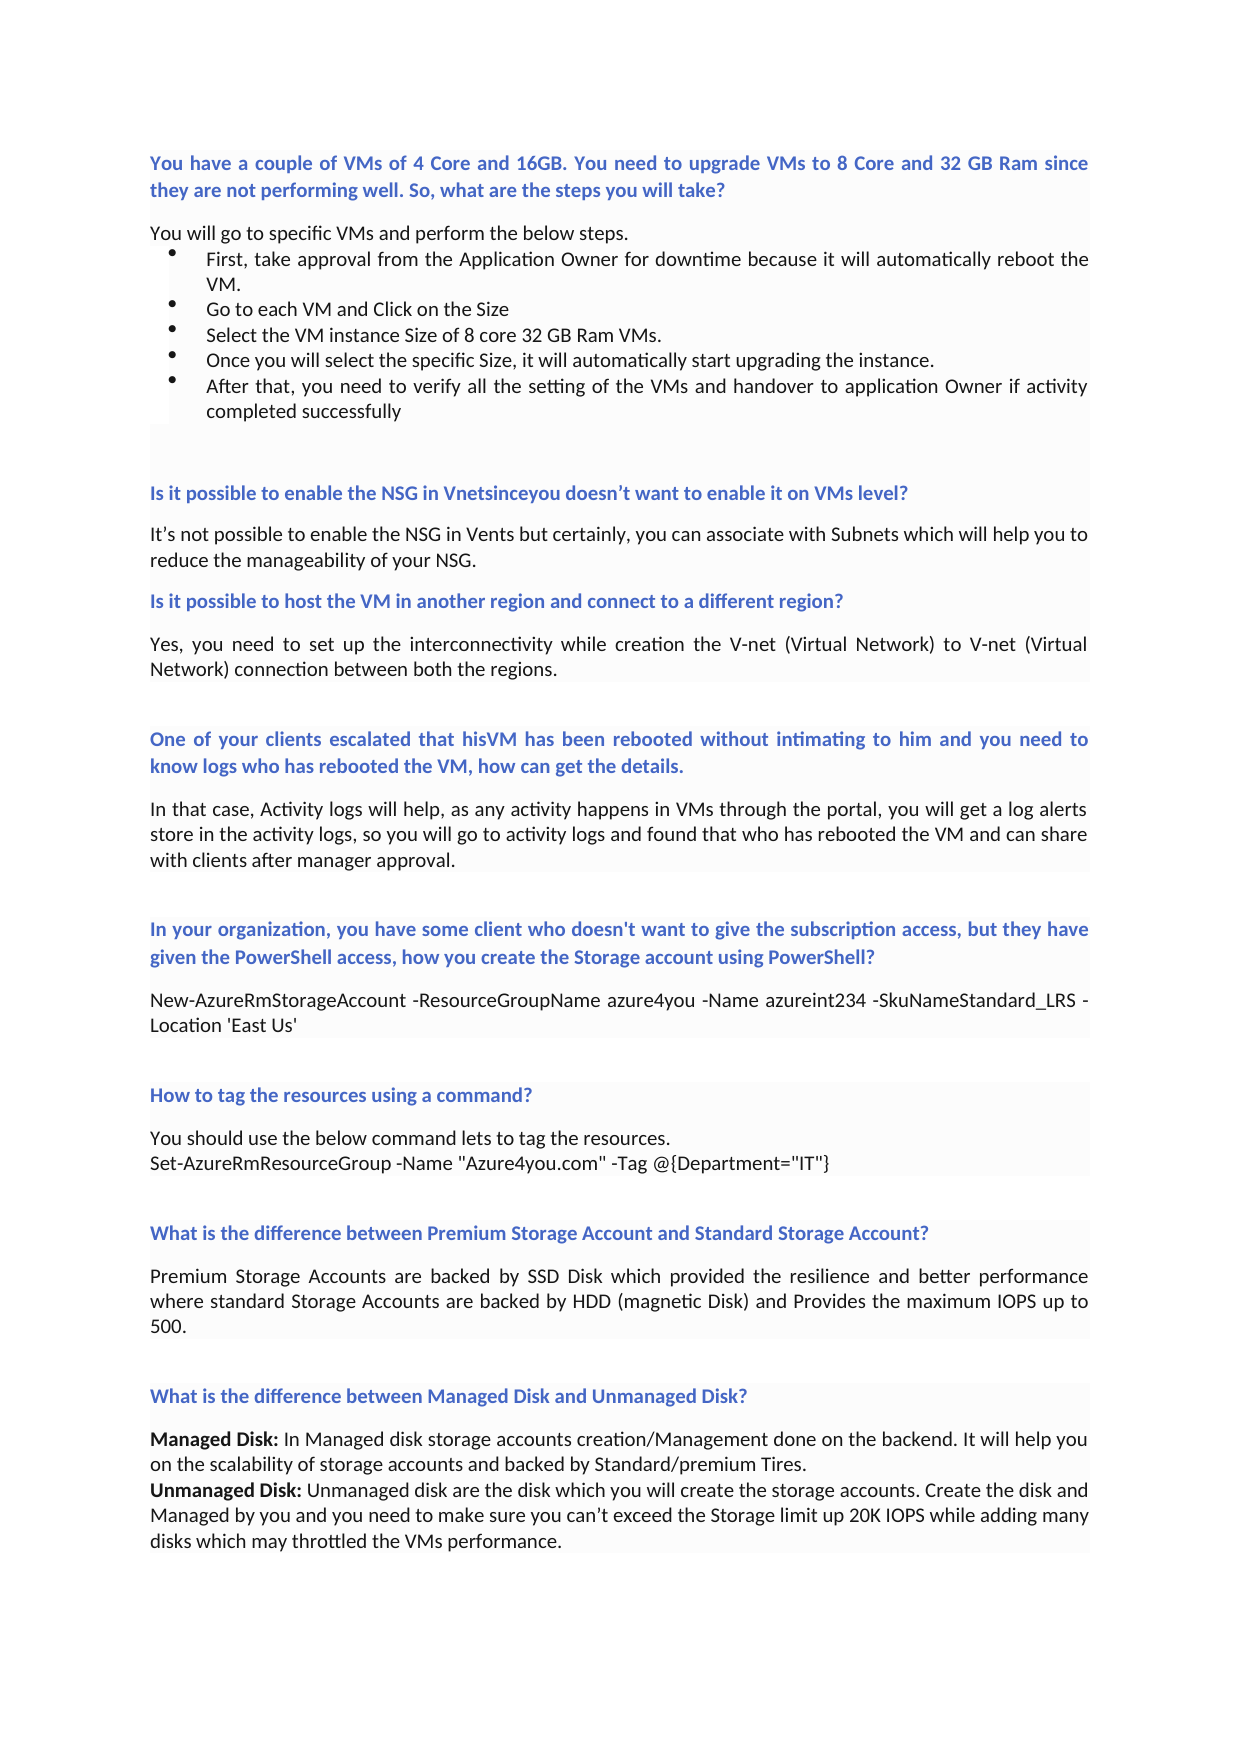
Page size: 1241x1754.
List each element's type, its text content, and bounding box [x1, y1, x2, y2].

subtitle Is it possible to host the VM in another region and connect to a different region? [150, 588, 1090, 613]
list First, take approval from the Application Owner for downtime because it will automatically reboot the VM. [169, 246, 1090, 297]
subtitle One of your clients escalated that hisVM has been rebooted without intimating to him and you need to know logs who has rebooted the VM, how can get the details. [150, 726, 1090, 779]
text In that case, Activity logs will help, as any activity happens in VMs through the portal, you will get a log alerts store in the activity logs, so you will go to activity logs and found that who has rebooted the VM and can share with clients after manager approval. [150, 796, 1090, 872]
subtitle Is it possible to enable the NSG in Vnetsinceyou doesn’t want to enable it on VMs level? [150, 480, 1090, 506]
text Unmanaged Disk: Unmanaged disk are the disk which you will create the storage accounts. Create the disk and Managed by you and you need to make sure you can’t exceed the Storage limit up 20K IOPS while adding many disks which may throttled the VMs performance. [150, 1477, 1090, 1553]
text New-AzureRmStorageAccount -ResourceGroupName azure4you -Name azureint234 -SkuNameStandard_LRS -Location 'East Us' [150, 987, 1090, 1038]
subtitle How to tag the resources using a command? [150, 1082, 1090, 1107]
list Select the VM instance Size of 8 core 32 GB Ram VMs. [169, 322, 1090, 347]
list Once you will select the specific Size, it will automatically start upgrading the instance. [169, 347, 1090, 373]
subtitle In your organization, you have some client who doesn't want to give the subscription access, but they have given the PowerShell access, how you create the Storage account using PowerShell? [150, 917, 1090, 969]
text You should use the below command lets to tag the resources. [150, 1125, 1090, 1150]
text Yes, you need to set up the interconnectivity while creation the V-net (Virtual Network) to V-net (Virtual Network) connection between both the regions. [150, 631, 1090, 682]
list After that, you need to verify all the setting of the VMs and handover to application Owner if activity completed successfully [169, 373, 1090, 424]
subtitle You have a couple of VMs of 4 Core and 16GB. You need to upgrade VMs to 8 Core and 32 GB Ram since they are not performing well. So, what are the steps you will take? [150, 150, 1090, 203]
text Set-AzureRmResourceGroup -Name "Azure4you.com" -Tag @{Department="IT"} [150, 1150, 1090, 1176]
text It’s not possible to enable the NSG in Vents but certainly, you can associate with Subnets which will help you to reduce the manageability of your NSG. [150, 521, 1090, 572]
list Go to each VM and Click on the Size [169, 297, 1090, 322]
text Premium Storage Accounts are backed by SSD Disk which provided the resilience and better performance where standard Storage Accounts are backed by HDD (magnetic Disk) and Provides the maximum IOPS up to 500. [150, 1263, 1090, 1339]
text You will go to specific VMs and perform the below steps. [150, 220, 1090, 246]
subtitle What is the difference between Premium Storage Account and Standard Storage Account? [150, 1220, 1090, 1245]
text Managed Disk: In Managed disk storage accounts creation/Management done on the backend. It will help you on the scalability of storage accounts and backed by Standard/premium Tires. [150, 1426, 1090, 1477]
subtitle What is the difference between Managed Disk and Unmanaged Disk? [150, 1383, 1090, 1408]
